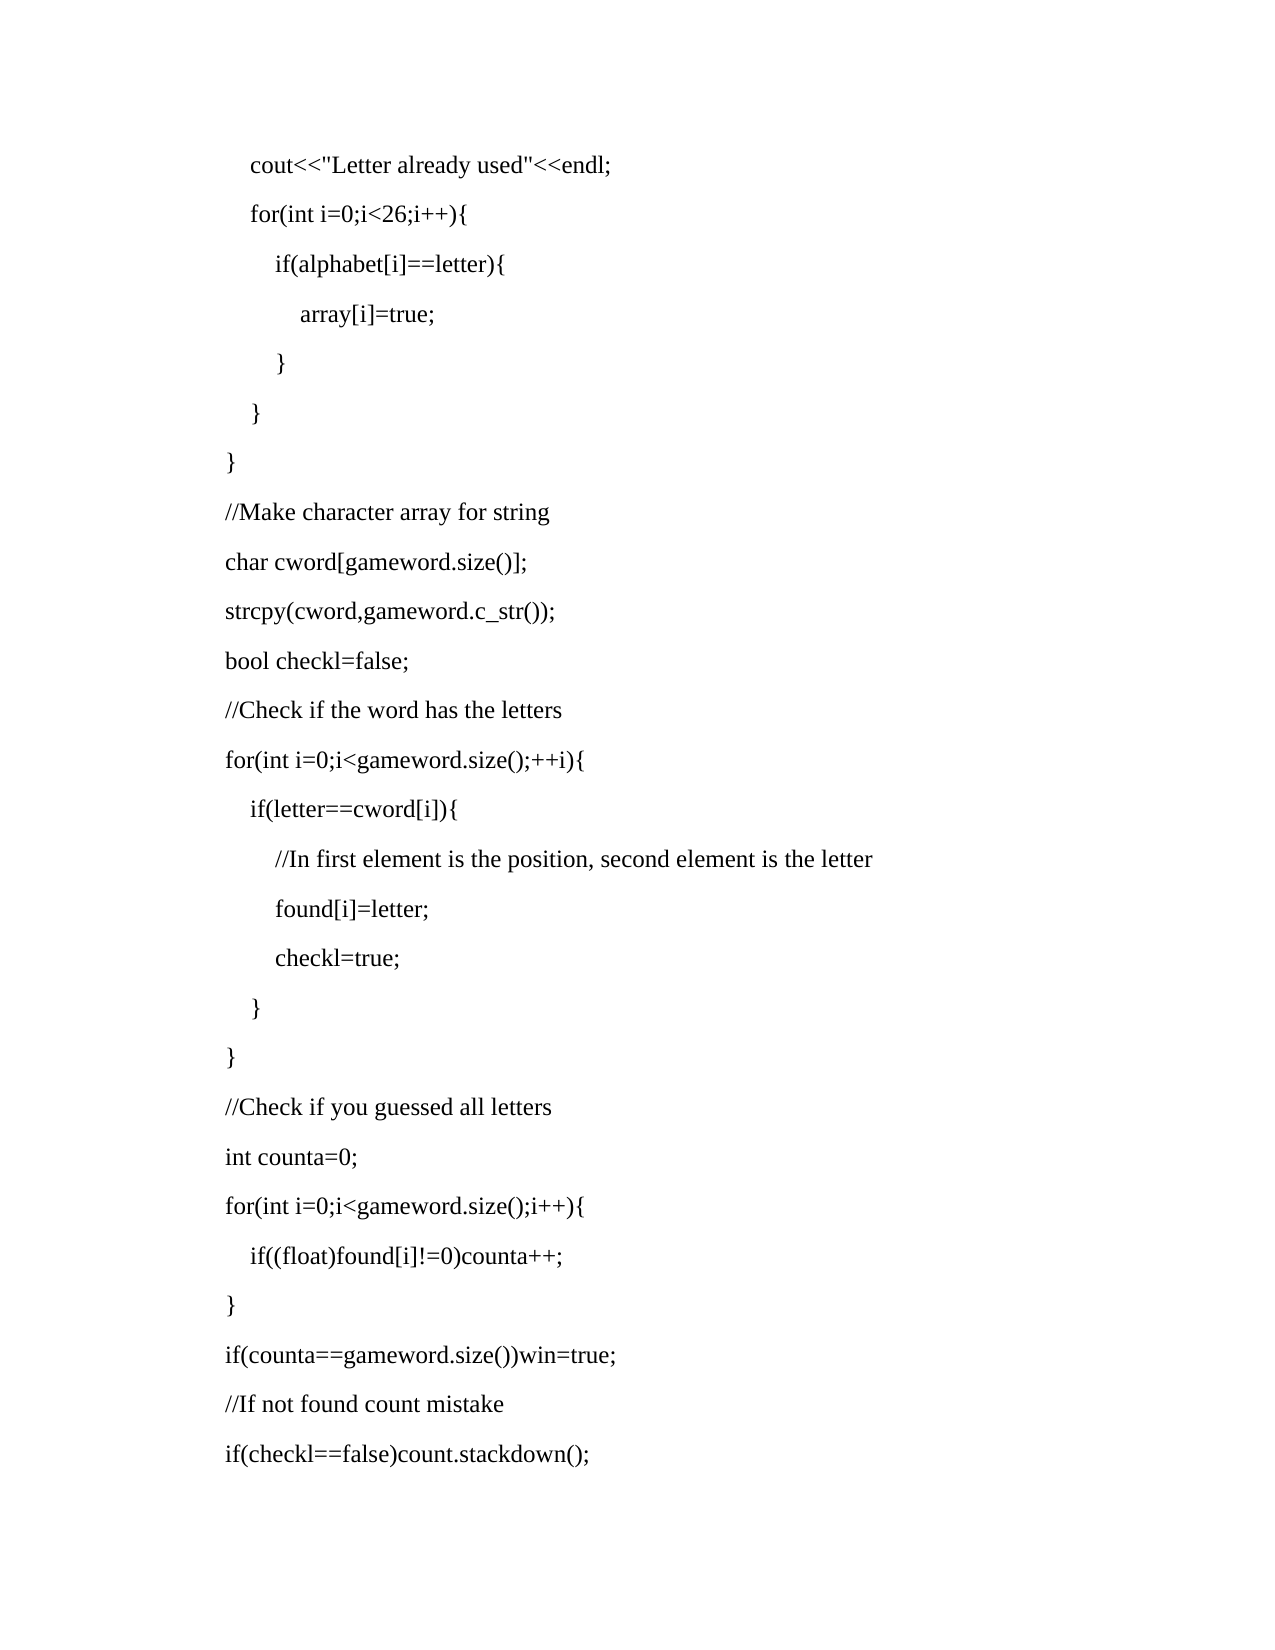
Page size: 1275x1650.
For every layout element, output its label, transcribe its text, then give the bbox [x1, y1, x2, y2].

text } [150, 1042, 1125, 1071]
text char cword[gameword.size()]; [150, 547, 1125, 575]
text //Check if the word has the letters [150, 695, 1125, 724]
text } [150, 348, 1125, 377]
text for(int i=0;i<26;i++){ [150, 199, 1125, 228]
text //Make character array for string [150, 497, 1125, 526]
text if(counta==gameword.size())win=true; [150, 1340, 1125, 1369]
text } [150, 1290, 1125, 1319]
text for(int i=0;i<gameword.size();++i){ [150, 745, 1125, 774]
text if((float)found[i]!=0)counta++; [150, 1241, 1125, 1269]
text for(int i=0;i<gameword.size();i++){ [150, 1191, 1125, 1220]
text if(letter==cword[i]){ [150, 794, 1125, 823]
text cout<<"Letter already used"<<endl; [150, 150, 1125, 179]
text int counta=0; [150, 1142, 1125, 1170]
text } [150, 993, 1125, 1022]
text } [150, 398, 1125, 427]
text } [150, 447, 1125, 476]
text bool checkl=false; [150, 646, 1125, 674]
text if(alphabet[i]==letter){ [150, 249, 1125, 278]
text checkl=true; [150, 943, 1125, 972]
text //If not found count mistake [150, 1389, 1125, 1418]
text array[i]=true; [150, 299, 1125, 327]
text //Check if you guessed all letters [150, 1092, 1125, 1121]
text if(checkl==false)count.stackdown(); [150, 1439, 1125, 1468]
text strcpy(cword,gameword.c_str()); [150, 596, 1125, 625]
text found[i]=letter; [150, 894, 1125, 922]
text //In first element is the position, second element is the letter [150, 844, 1125, 873]
